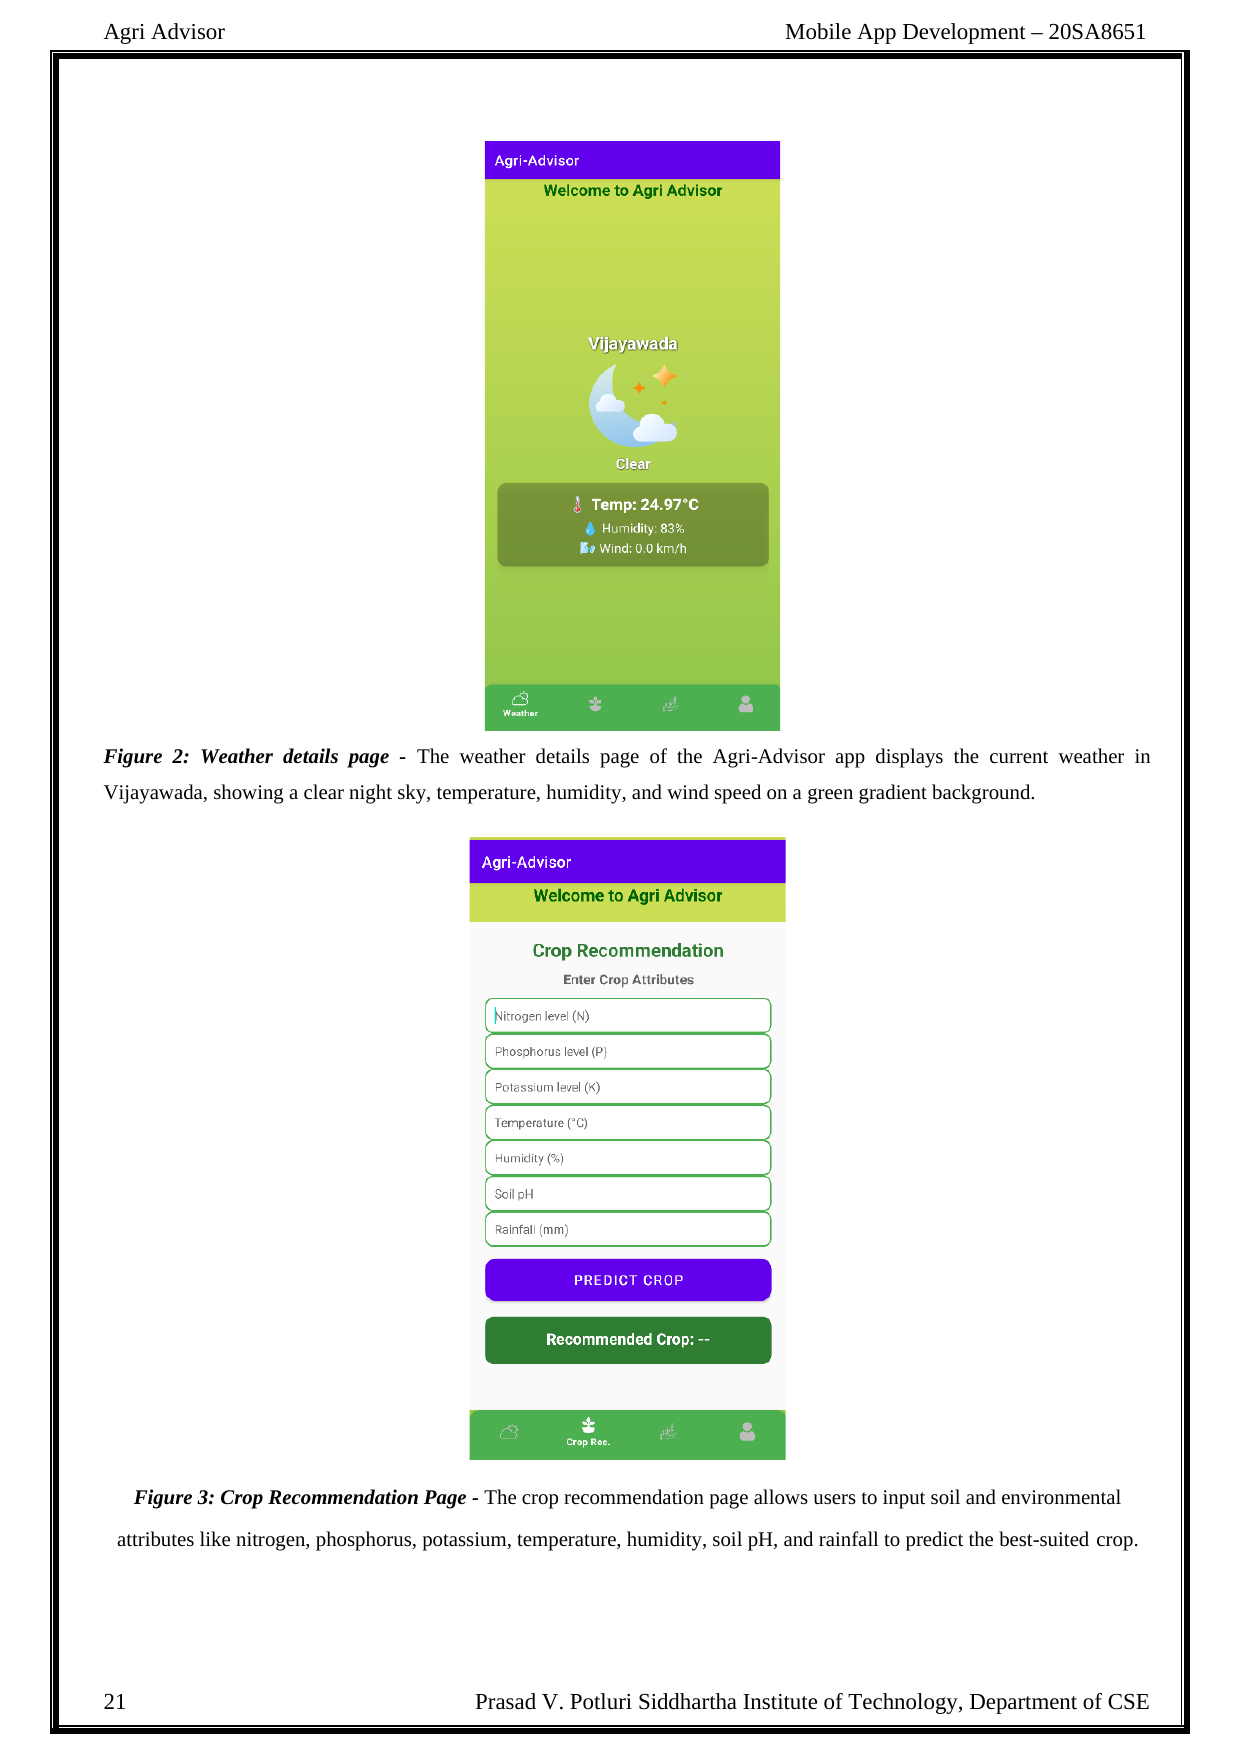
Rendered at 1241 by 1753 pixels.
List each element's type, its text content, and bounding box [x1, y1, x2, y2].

text Figure 2: Weather details page - The weather details page of the Agri-Advisor app displays the current weather in Vijayawada, showing a clear night sky, temperature, humidity, and wind speed on a green gradient background. [103, 744, 1152, 804]
picture [484, 141, 781, 731]
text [103, 1485, 1152, 1552]
picture [469, 837, 786, 1460]
